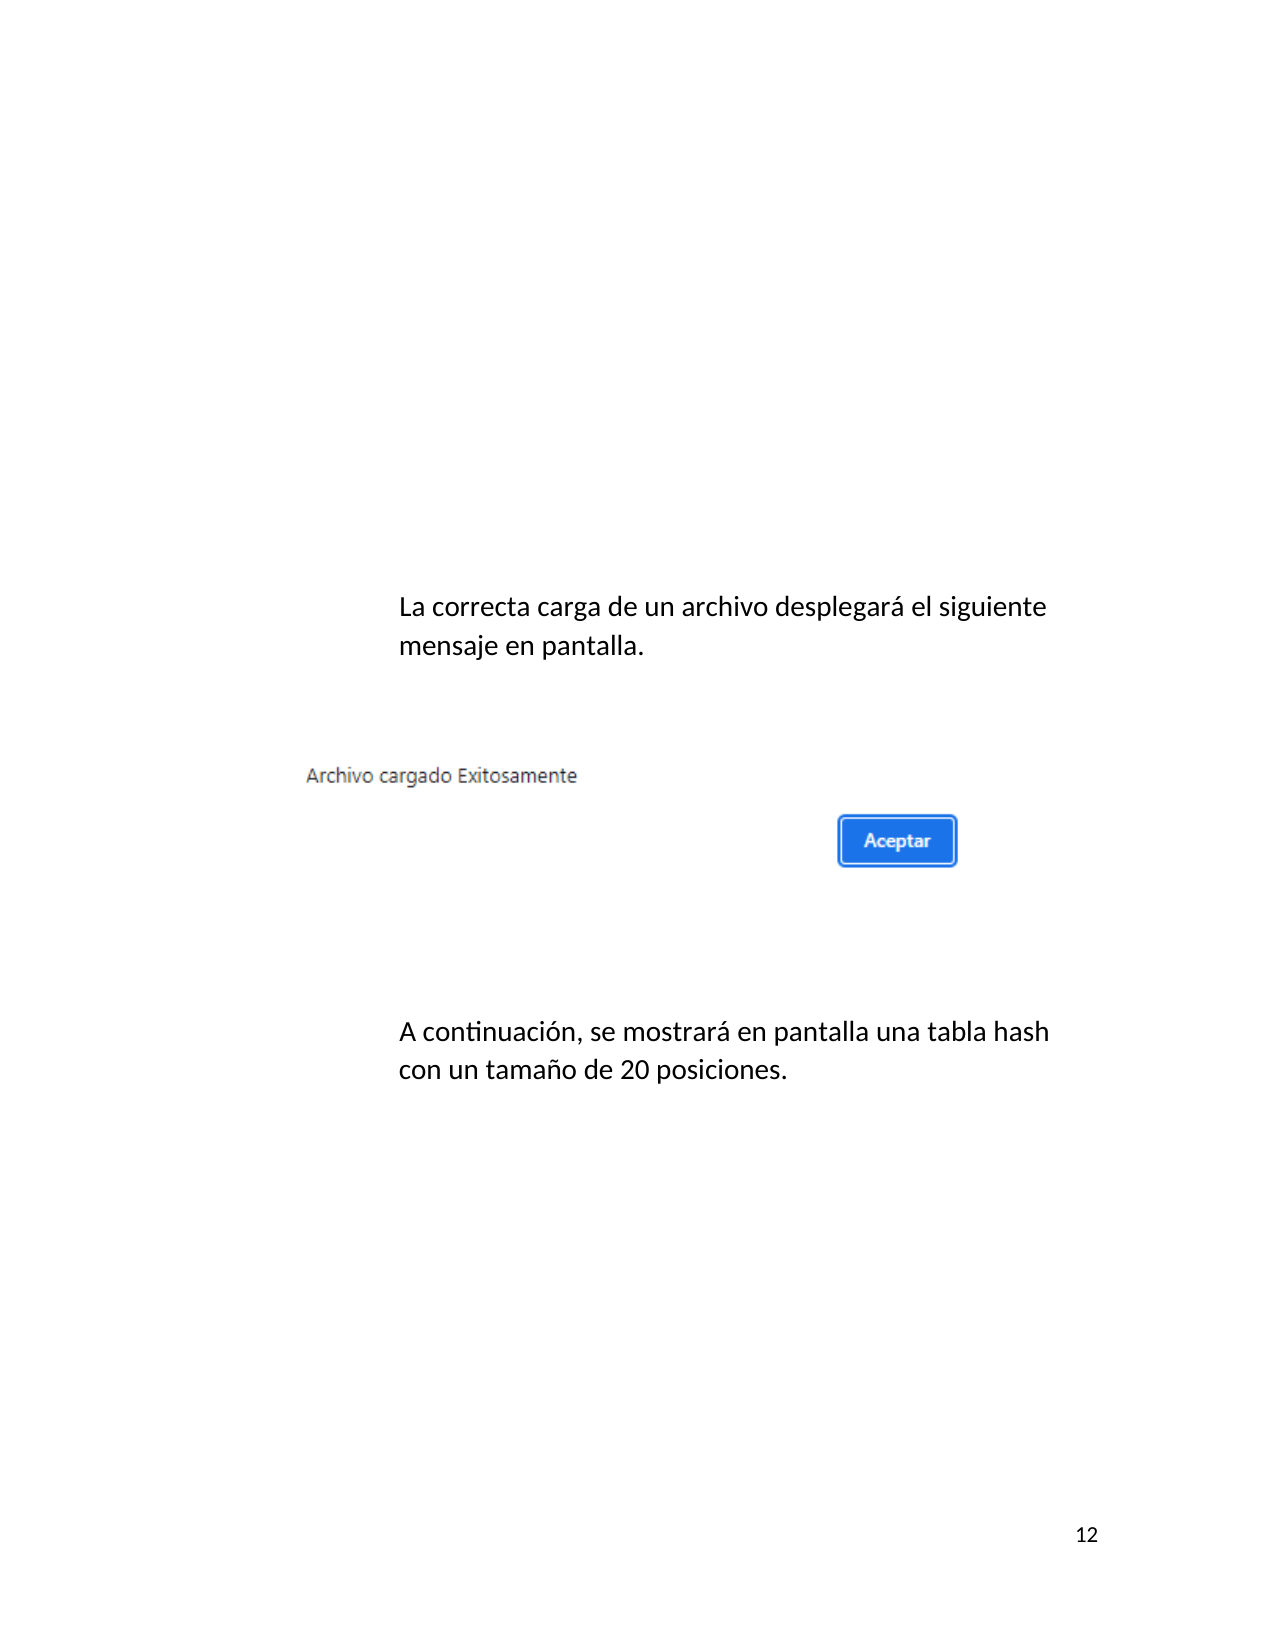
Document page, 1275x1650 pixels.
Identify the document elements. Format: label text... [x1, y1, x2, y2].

picture [306, 750, 965, 879]
text La correcta carga de un archivo desplegará el siguiente mensaje en pantalla. [398, 588, 1098, 662]
text A continuación, se mostrará en pantalla una tabla hash con un tamaño de 20 posiciones. [398, 1013, 1098, 1087]
